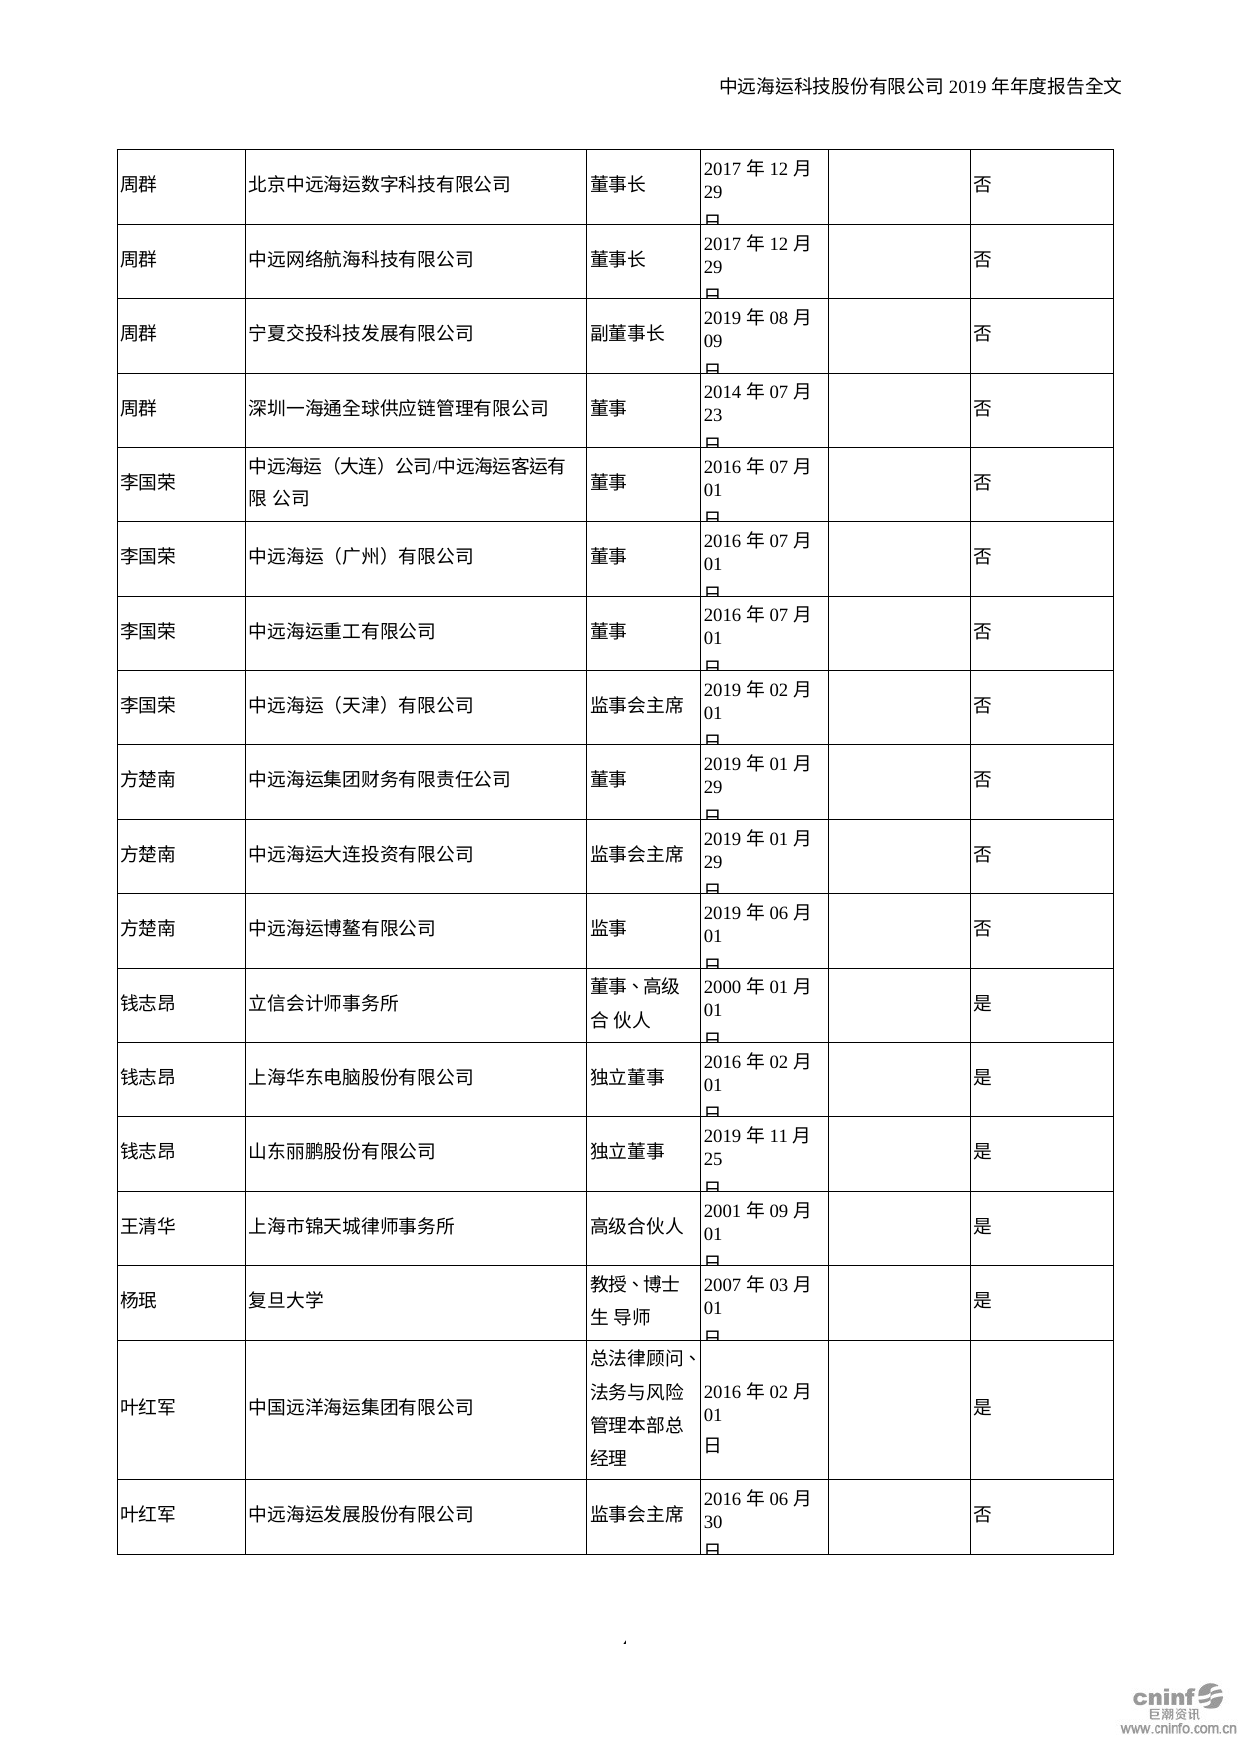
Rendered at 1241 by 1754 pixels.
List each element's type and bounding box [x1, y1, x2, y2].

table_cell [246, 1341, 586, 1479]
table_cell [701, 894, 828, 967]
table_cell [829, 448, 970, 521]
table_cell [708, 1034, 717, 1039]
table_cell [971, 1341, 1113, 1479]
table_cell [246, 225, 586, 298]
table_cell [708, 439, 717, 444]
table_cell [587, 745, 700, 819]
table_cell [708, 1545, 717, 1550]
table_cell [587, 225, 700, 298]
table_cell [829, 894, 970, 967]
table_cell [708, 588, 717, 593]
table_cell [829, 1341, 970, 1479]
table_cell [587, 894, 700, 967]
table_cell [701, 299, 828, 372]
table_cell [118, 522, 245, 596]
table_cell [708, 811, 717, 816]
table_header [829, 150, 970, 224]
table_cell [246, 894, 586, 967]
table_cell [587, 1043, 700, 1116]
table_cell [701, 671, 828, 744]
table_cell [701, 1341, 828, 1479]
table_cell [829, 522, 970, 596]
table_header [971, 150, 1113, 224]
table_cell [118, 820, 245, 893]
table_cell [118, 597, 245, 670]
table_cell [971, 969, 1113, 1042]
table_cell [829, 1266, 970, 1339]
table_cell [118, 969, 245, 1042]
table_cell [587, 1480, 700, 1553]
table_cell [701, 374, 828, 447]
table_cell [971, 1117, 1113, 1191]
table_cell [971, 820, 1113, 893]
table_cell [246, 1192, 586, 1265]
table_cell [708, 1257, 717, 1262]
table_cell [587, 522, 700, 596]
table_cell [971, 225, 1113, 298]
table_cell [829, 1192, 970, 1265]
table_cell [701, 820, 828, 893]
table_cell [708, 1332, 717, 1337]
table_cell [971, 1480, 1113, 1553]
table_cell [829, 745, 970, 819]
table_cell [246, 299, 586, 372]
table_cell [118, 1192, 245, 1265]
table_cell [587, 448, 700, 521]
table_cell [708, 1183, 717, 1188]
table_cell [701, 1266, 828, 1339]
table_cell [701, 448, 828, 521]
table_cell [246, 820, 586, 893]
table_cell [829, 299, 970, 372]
picture [1115, 1680, 1240, 1737]
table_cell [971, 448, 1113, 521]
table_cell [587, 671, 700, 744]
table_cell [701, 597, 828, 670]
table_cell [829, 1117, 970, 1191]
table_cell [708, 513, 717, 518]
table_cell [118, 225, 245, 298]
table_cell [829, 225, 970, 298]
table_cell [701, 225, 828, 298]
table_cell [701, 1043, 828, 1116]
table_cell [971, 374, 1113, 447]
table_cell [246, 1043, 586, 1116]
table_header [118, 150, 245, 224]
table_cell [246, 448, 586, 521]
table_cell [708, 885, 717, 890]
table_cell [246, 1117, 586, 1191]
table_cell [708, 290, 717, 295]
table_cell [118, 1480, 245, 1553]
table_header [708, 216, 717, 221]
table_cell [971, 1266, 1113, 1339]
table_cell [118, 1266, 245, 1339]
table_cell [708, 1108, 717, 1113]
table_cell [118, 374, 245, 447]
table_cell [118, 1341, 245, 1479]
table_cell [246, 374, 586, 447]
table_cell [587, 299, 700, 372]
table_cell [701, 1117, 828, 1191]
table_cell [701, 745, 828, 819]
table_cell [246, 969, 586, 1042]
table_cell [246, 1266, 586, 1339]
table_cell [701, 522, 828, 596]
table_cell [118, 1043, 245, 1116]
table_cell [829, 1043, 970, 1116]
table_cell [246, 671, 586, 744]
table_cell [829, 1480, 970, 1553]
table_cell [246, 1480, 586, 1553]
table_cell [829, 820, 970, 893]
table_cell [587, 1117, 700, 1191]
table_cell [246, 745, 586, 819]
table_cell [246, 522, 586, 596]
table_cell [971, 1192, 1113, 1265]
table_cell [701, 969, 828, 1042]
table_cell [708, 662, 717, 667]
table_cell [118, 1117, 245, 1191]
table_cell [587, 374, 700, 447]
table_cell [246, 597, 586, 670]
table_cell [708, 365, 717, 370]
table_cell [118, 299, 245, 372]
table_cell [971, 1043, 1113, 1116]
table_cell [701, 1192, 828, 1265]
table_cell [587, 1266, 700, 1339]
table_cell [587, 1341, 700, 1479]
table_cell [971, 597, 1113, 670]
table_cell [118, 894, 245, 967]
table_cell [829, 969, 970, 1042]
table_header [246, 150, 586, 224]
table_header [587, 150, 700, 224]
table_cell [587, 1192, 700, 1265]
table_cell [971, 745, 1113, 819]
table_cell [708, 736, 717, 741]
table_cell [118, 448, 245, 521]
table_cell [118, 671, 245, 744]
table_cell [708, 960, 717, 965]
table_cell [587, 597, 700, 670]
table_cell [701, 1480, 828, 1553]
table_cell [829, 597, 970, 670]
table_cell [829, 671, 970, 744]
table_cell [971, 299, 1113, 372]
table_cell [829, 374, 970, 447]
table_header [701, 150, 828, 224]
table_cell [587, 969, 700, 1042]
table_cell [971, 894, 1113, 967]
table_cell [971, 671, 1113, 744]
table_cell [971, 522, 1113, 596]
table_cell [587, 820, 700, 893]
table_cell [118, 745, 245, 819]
